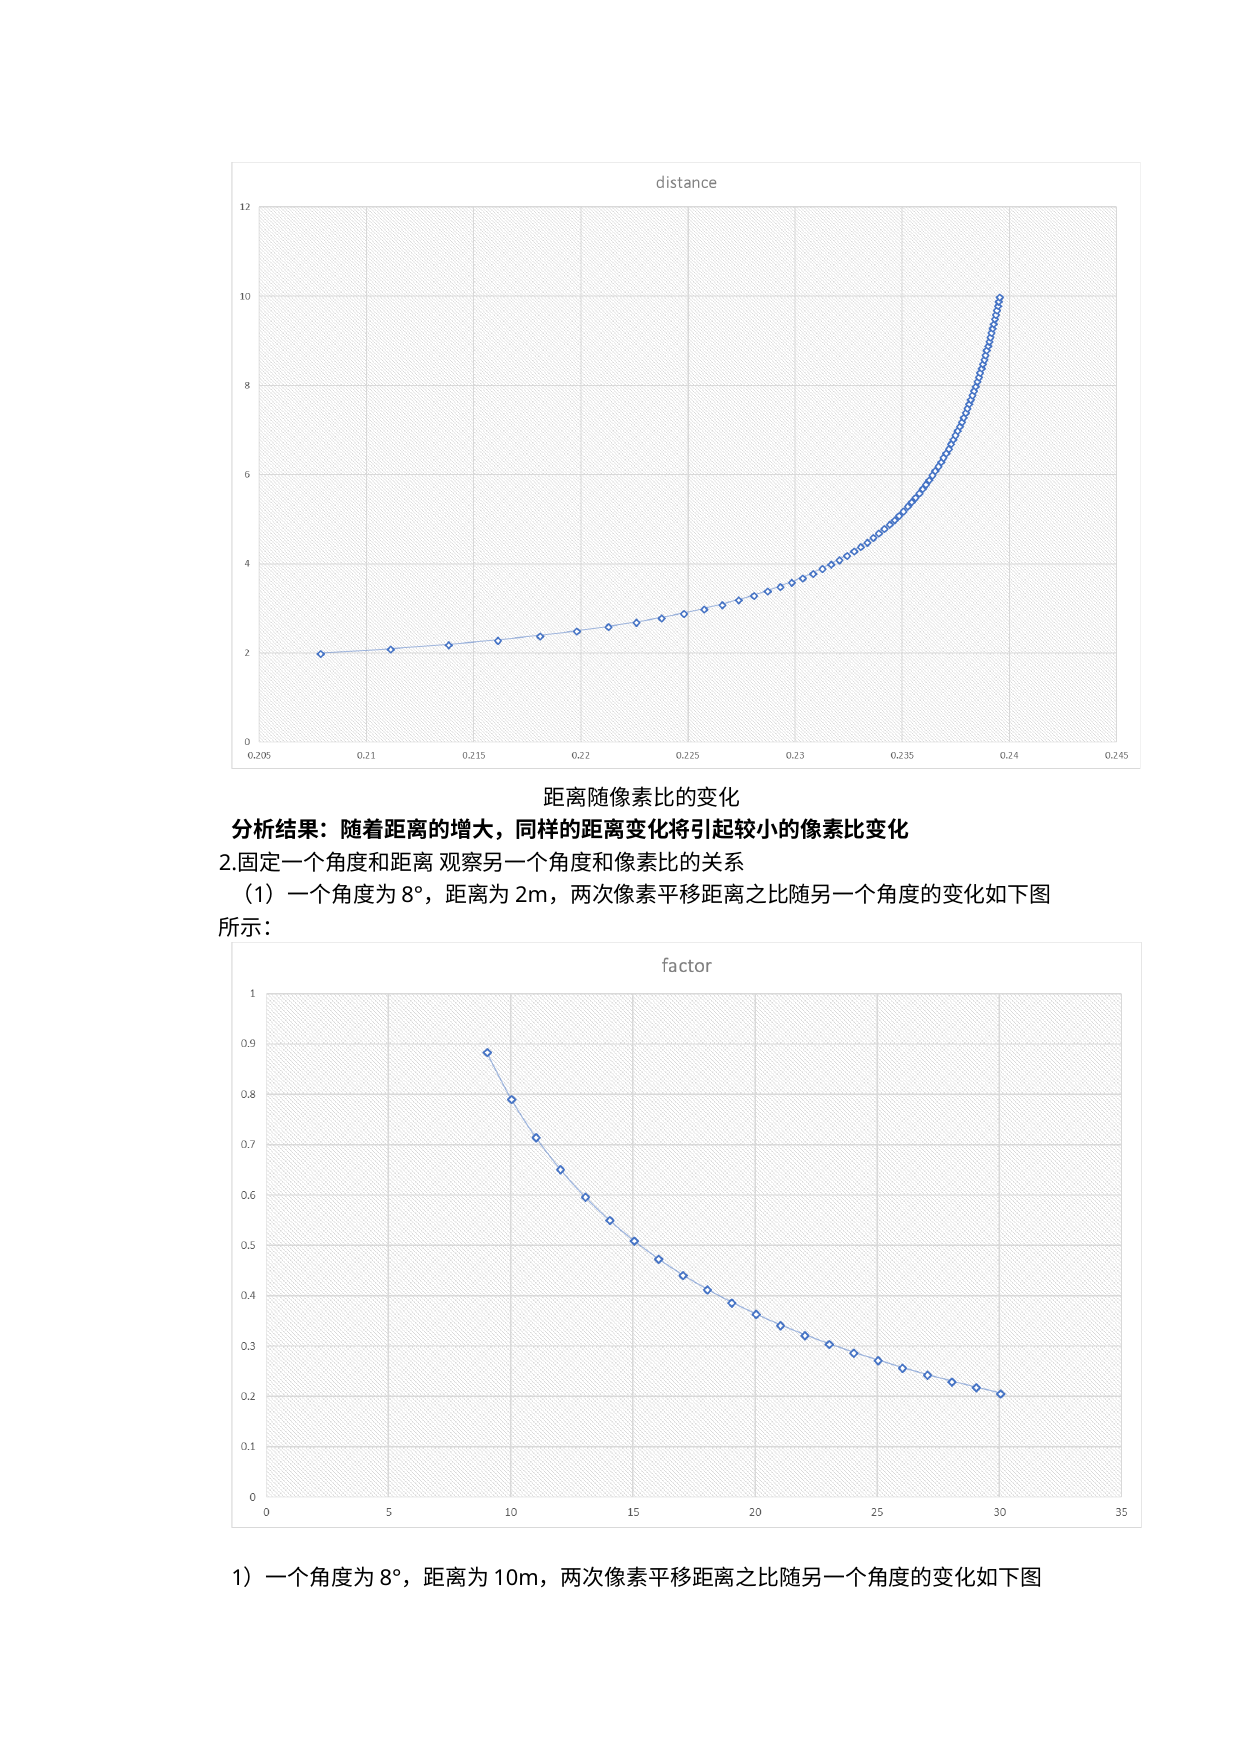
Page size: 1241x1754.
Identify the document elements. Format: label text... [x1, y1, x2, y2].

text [219, 1559, 1053, 1592]
text （1）一个角度为8°，距离为2m，两次像素平移距离之比随另一个角度的变化如下图所示： [219, 877, 1053, 942]
text 分析结果：随着距离的增大，同样的距离变化将引起较小的像素比变化 2.固定一个角度和距离 观察另一个角度和像素比的关系 [219, 812, 1053, 877]
text 距离随像素比的变化 [187, 779, 1053, 812]
picture [231, 162, 1141, 769]
picture [231, 942, 1142, 1528]
